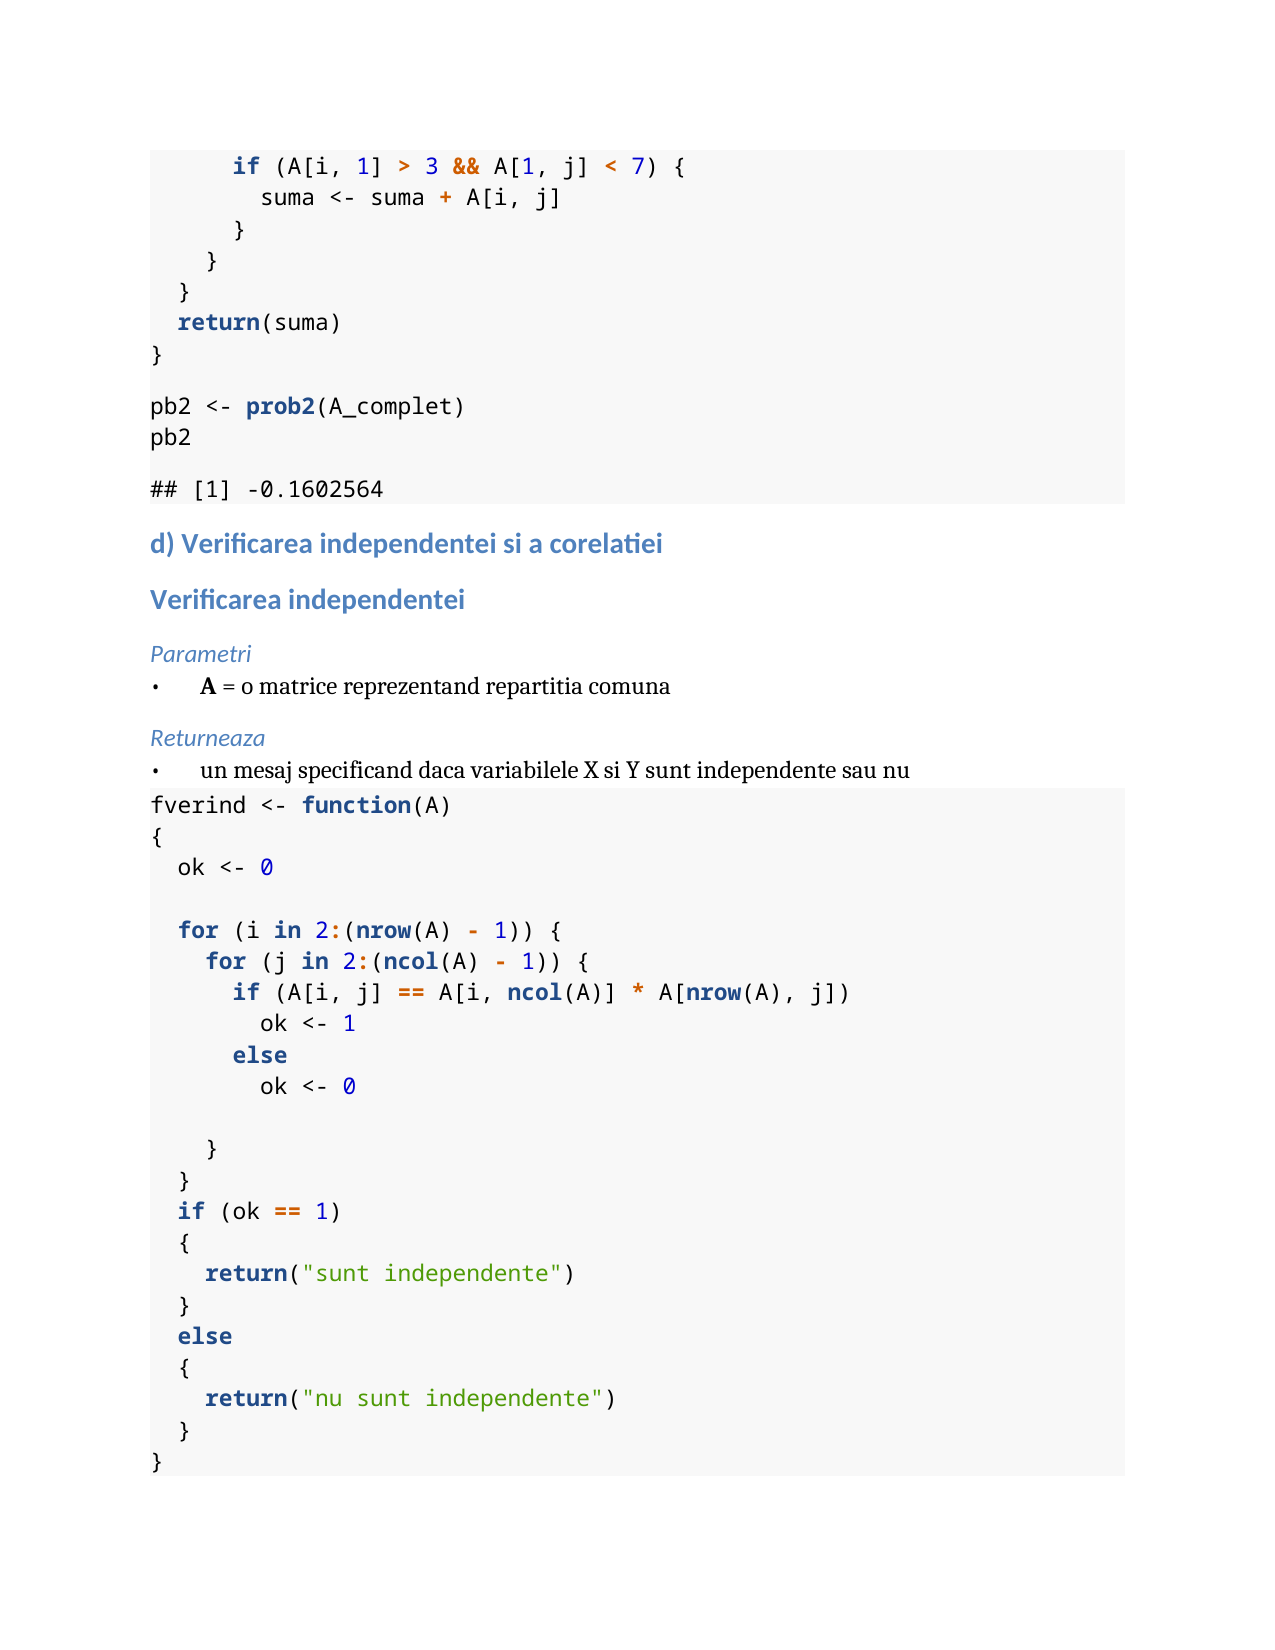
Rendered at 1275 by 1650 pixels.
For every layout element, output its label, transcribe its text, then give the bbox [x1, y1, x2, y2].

list un mesaj specificand daca variabilele X si Y sunt independente sau nu [150, 756, 1125, 785]
subtitle Returneaza [150, 722, 1125, 752]
subtitle Parametri [150, 638, 1125, 668]
subtitle d) Verificarea independentei si a corelatiei [150, 525, 1125, 561]
text fverind <- function(A) { ok <- 0 for (i in 2:(nrow(A) - 1)) { for (j in 2:(ncol(A) - 1)) { if (A[i, j] == A[i, ncol(A)] * A[nrow(A), j]) ok <- 1 else ok <- 0 } } if (ok == 1) { return("sunt independente") } else { return("nu sunt independente") } } [150, 788, 1125, 1476]
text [150, 150, 1125, 369]
text pb2 <- prob2(A_complet) pb2 [150, 389, 1125, 452]
list A = o matrice reprezentand repartitia comuna [150, 672, 1125, 701]
text ## [1] -0.1602564 [150, 473, 1125, 504]
subtitle Verificarea independentei [150, 581, 1125, 617]
